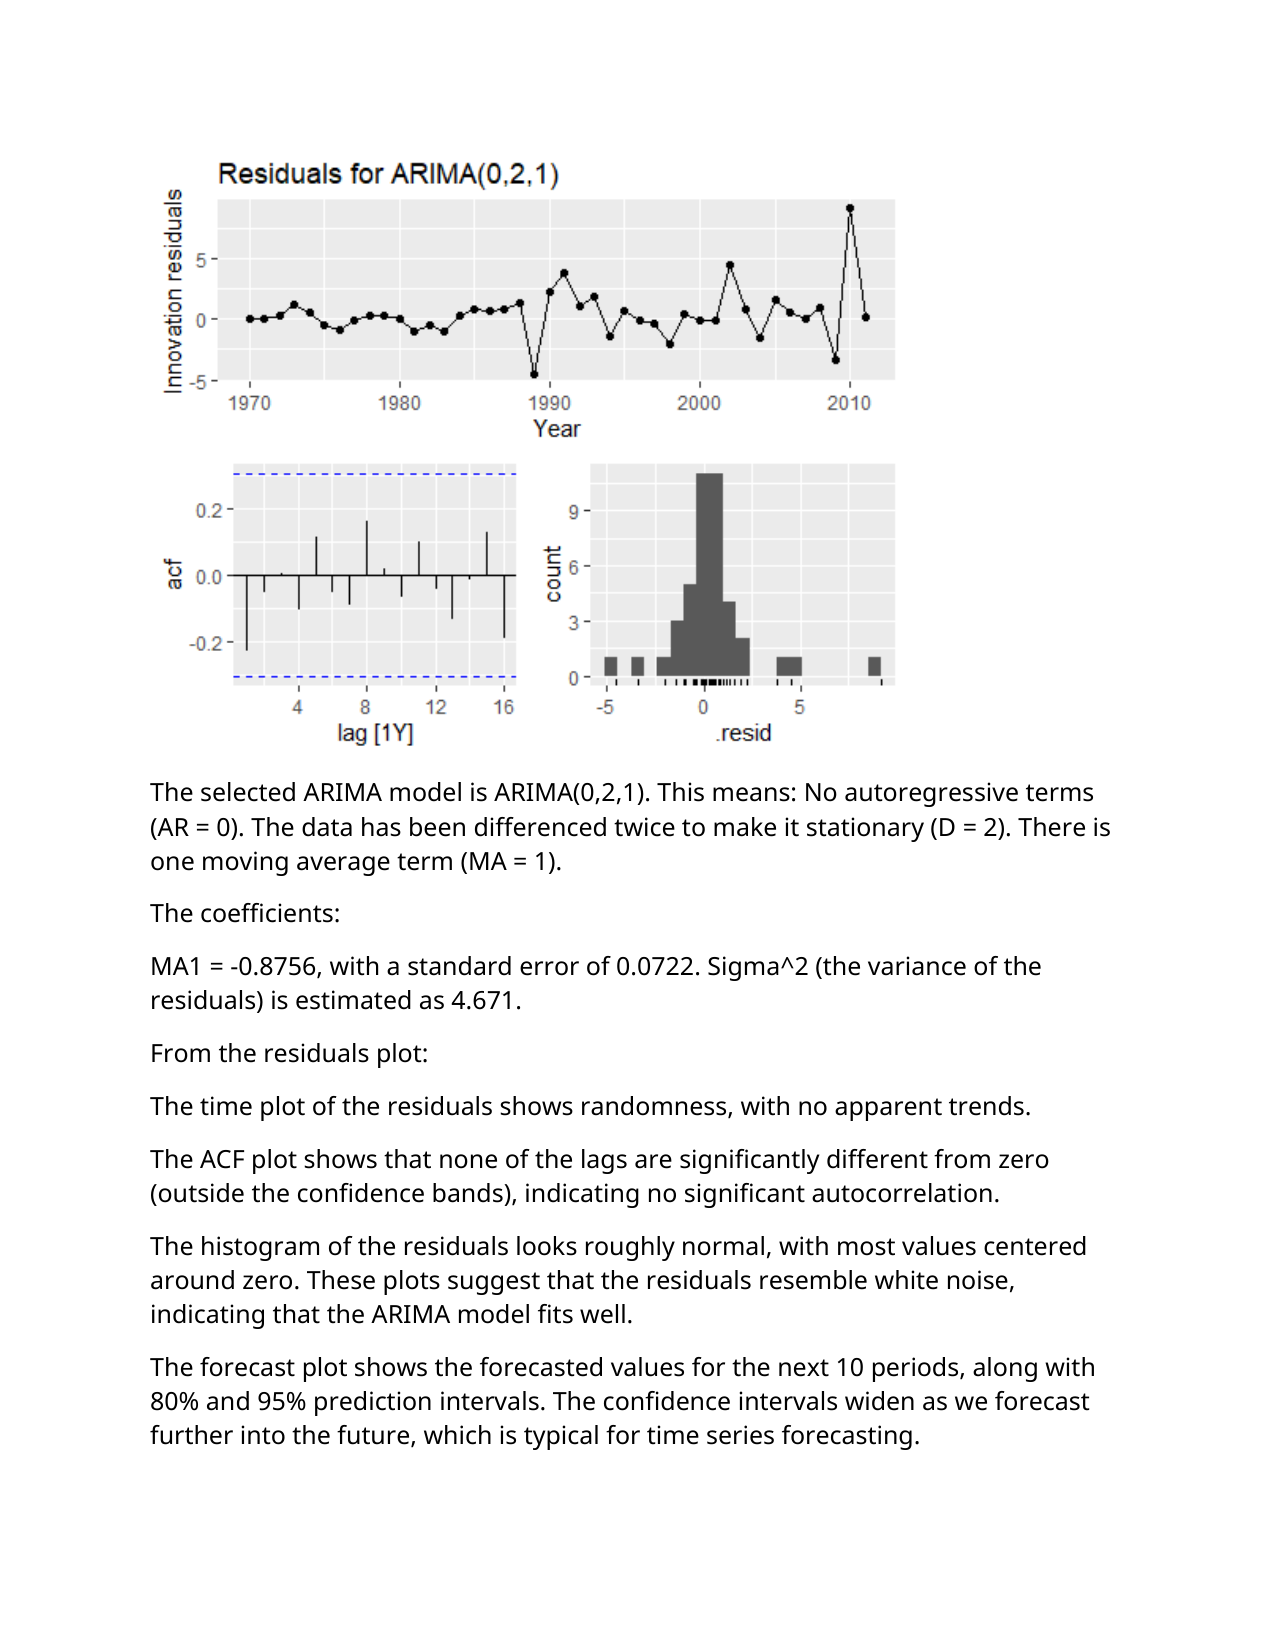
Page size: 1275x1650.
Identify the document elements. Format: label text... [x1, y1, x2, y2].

text The ACF plot shows that none of the lags are significantly different from zero (outside the confidence bands), indicating no significant autocorrelation. [150, 1141, 1125, 1209]
text The histogram of the residuals looks roughly normal, with most values centered around zero. These plots suggest that the residuals resemble white noise, indicating that the ARIMA model fits well. [150, 1228, 1125, 1330]
text The forecast plot shows the forecasted values for the next 10 periods, along with 80% and 95% prediction intervals. The confidence intervals widen as we forecast further into the future, which is typical for time series forecasting. [150, 1349, 1125, 1451]
text The selected ARIMA model is ARIMA(0,2,1). This means: No autoregressive terms (AR = 0). The data has been differenced twice to make it stationary (D = 2). There is one moving average term (MA = 1). [150, 775, 1125, 877]
text From the residuals plot: [150, 1036, 1125, 1070]
picture [150, 150, 908, 757]
text The time plot of the residuals shows randomness, with no apparent trends. [150, 1088, 1125, 1123]
text MA1 = -0.8756, with a standard error of 0.0722. Sigma^2 (the variance of the residuals) is estimated as 4.671. [150, 949, 1125, 1017]
text The coefficients: [150, 896, 1125, 930]
